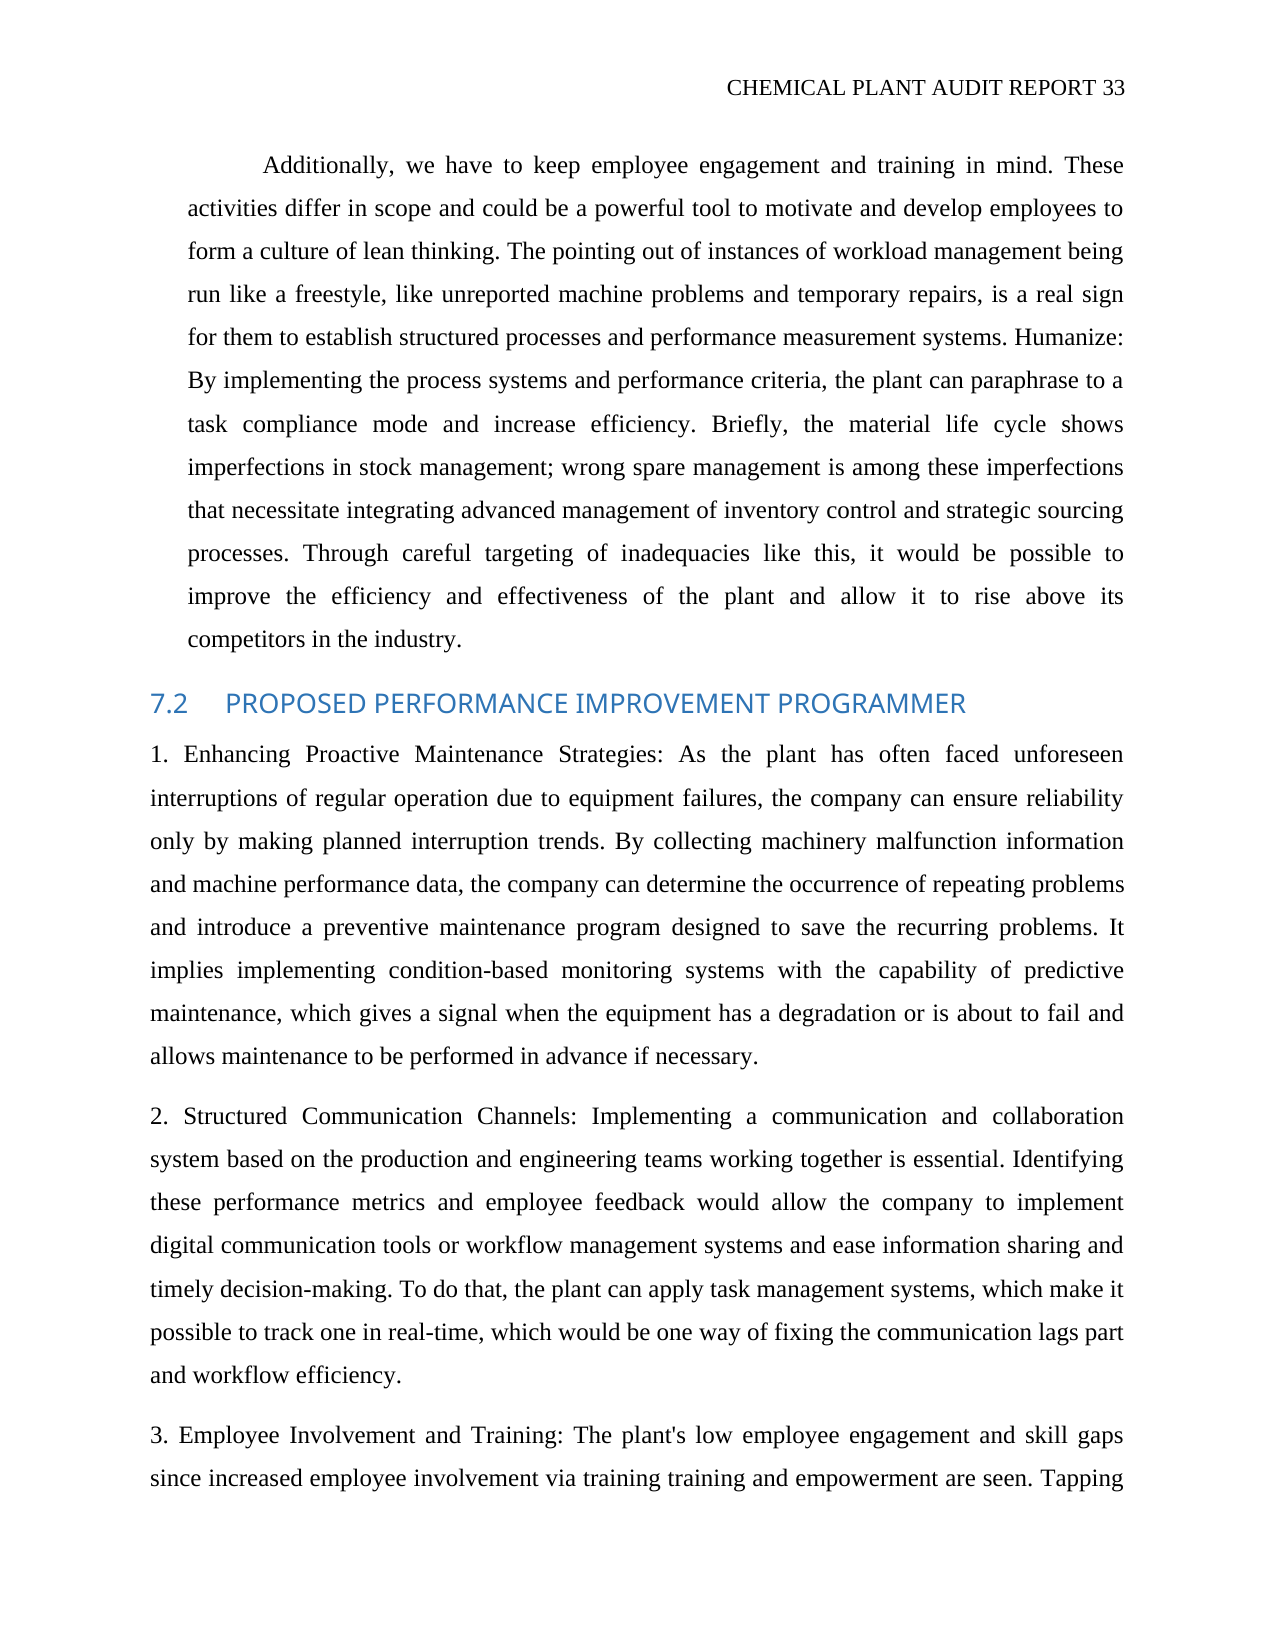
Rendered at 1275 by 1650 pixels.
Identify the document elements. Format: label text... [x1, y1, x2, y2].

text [150, 1420, 1125, 1492]
text 2. Structured Communication Channels: Implementing a communication and collaboration system based on the production and engineering teams working together is essential. Identifying these performance metrics and employee feedback would allow the company to implement digital communication tools or workflow management systems and ease information sharing and timely decision-making. To do that, the plant can apply task management systems, which make it possible to track one in real-time, which would be one way of fixing the communication lags part and workflow efficiency. [150, 1101, 1125, 1389]
subtitle PROPOSED PERFORMANCE IMPROVEMENT PROGRAMMER [150, 684, 1125, 721]
text 1. Enhancing Proactive Maintenance Strategies: As the plant has often faced unforeseen interruptions of regular operation due to equipment failures, the company can ensure reliability only by making planned interruption trends. By collecting machinery malfunction information and machine performance data, the company can determine the occurrence of repeating problems and introduce a preventive maintenance program designed to save the recurring problems. It implies implementing condition-based monitoring systems with the capability of predictive maintenance, which gives a signal when the equipment has a degradation or is about to fail and allows maintenance to be performed in advance if necessary. [150, 739, 1125, 1070]
text Additionally, we have to keep employee engagement and training in mind. These activities differ in scope and could be a powerful tool to motivate and develop employees to form a culture of lean thinking. The pointing out of instances of workload management being run like a freestyle, like unreported machine problems and temporary repairs, is a real sign for them to establish structured processes and performance measurement systems. Humanize: By implementing the process systems and performance criteria, the plant can paraphrase to a task compliance mode and increase efficiency. Briefly, the material life cycle shows imperfections in stock management; wrong spare management is among these imperfections that necessitate integrating advanced management of inventory control and strategic sourcing processes. Through careful targeting of inadequacies like this, it would be possible to improve the efficiency and effectiveness of the plant and allow it to rise above its competitors in the industry. [187, 150, 1125, 653]
